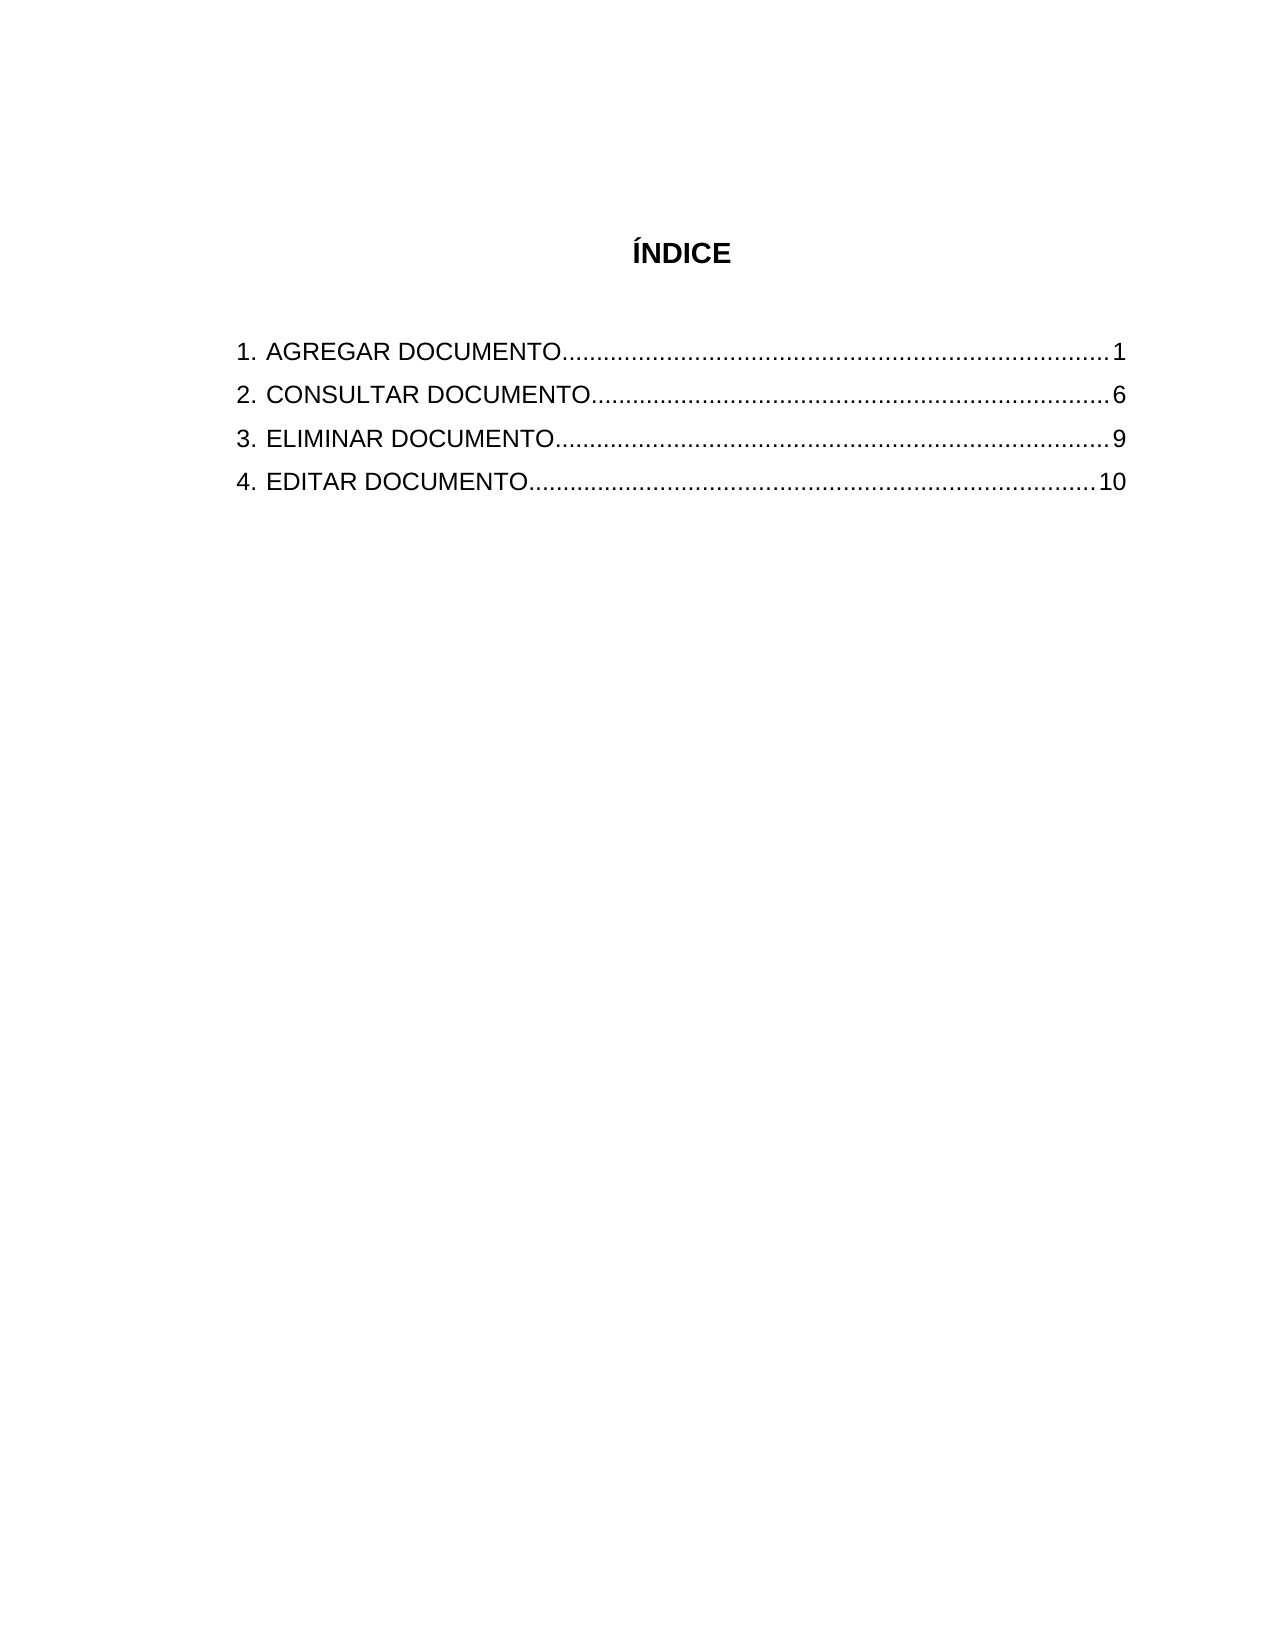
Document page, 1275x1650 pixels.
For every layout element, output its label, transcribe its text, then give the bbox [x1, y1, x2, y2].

text 4. EDITAR DOCUMENTO 10 [236, 467, 1127, 496]
text 3. ELIMINAR DOCUMENTO 9 [236, 423, 1127, 452]
text ÍNDICE [236, 236, 1127, 270]
text 1. AGREGAR DOCUMENTO 1 [236, 337, 1127, 366]
text 2. CONSULTAR DOCUMENTO 6 [236, 380, 1127, 409]
